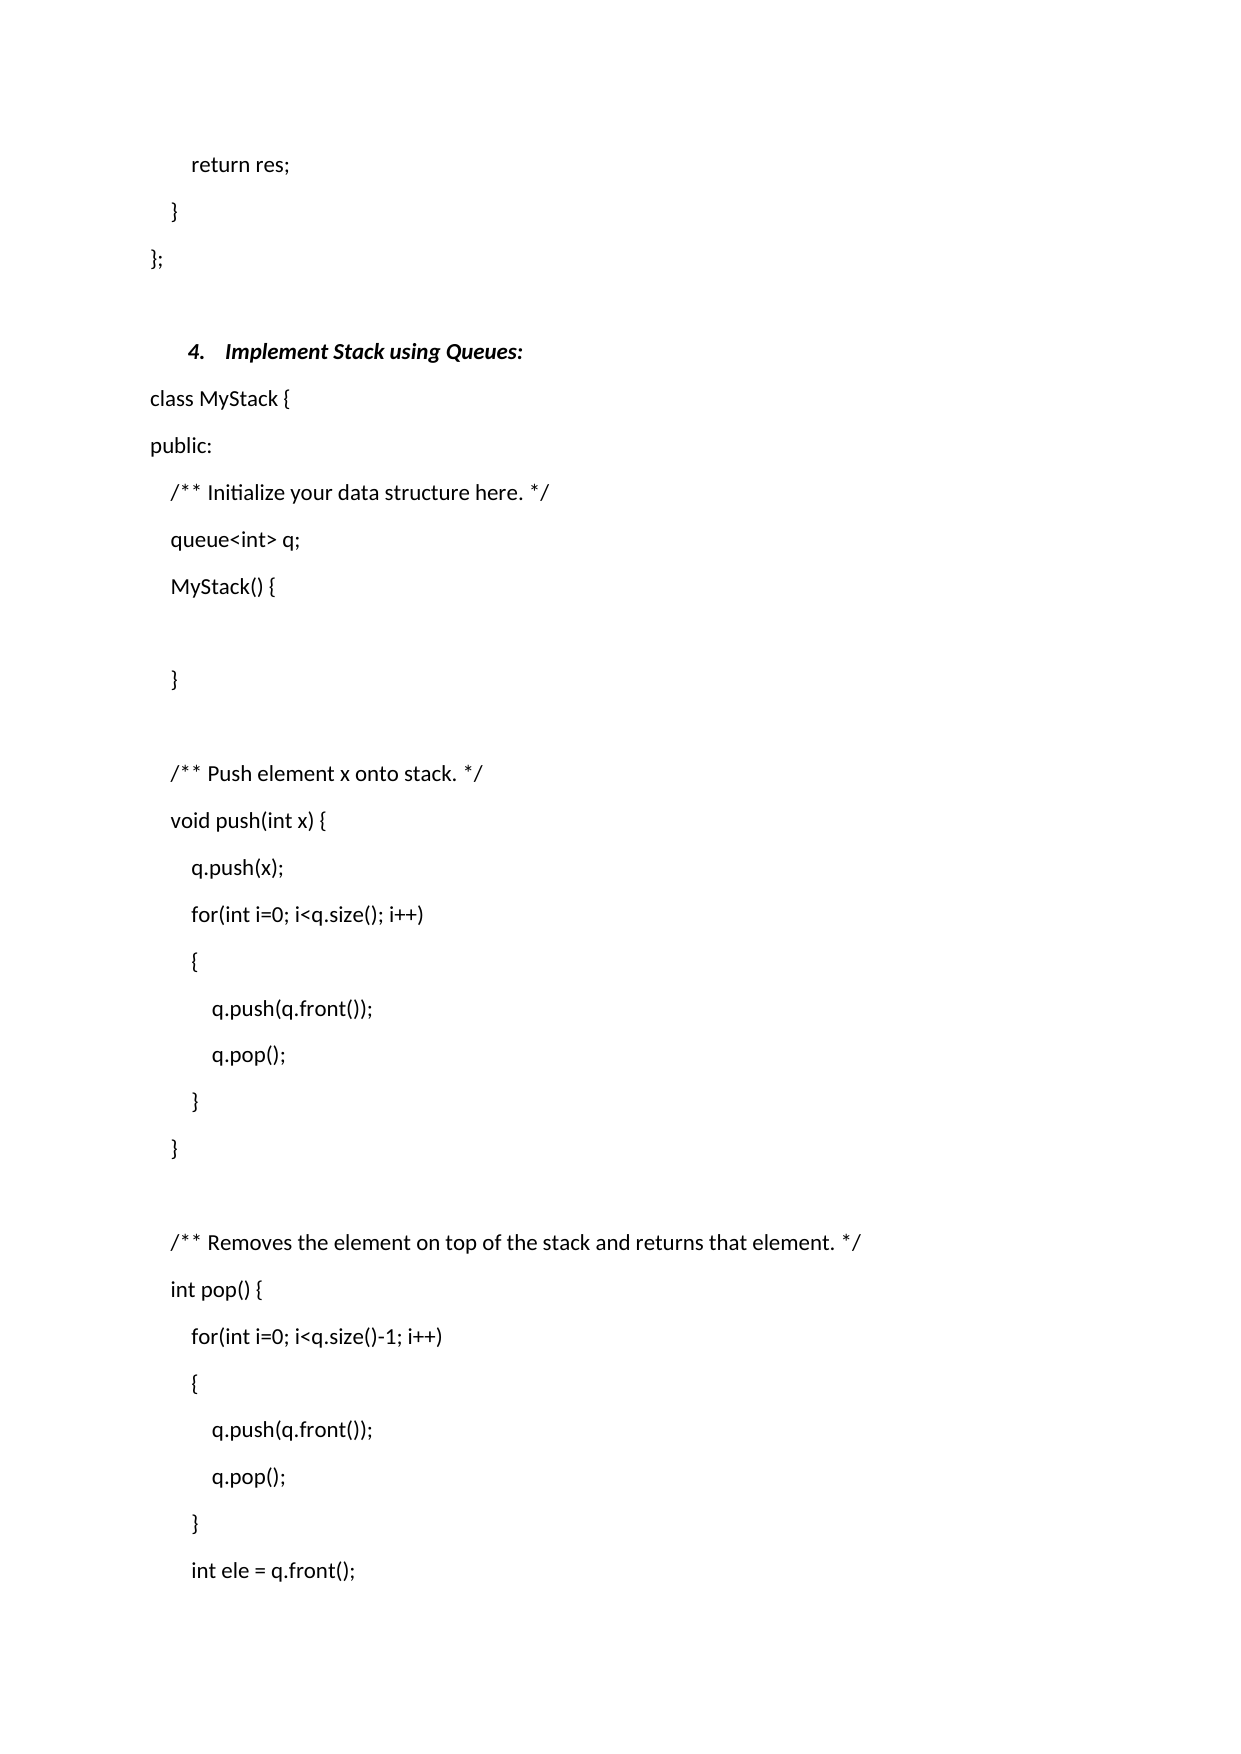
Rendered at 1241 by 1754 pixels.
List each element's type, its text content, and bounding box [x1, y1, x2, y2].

text public: [150, 431, 1090, 459]
text q.push(q.front()); [150, 1416, 1090, 1444]
text /** Push element x onto stack. */ [150, 759, 1090, 787]
text return res; [150, 150, 1090, 178]
text q.pop(); [150, 1041, 1090, 1069]
text } [150, 666, 1090, 694]
text } [150, 1509, 1090, 1537]
text { [150, 1369, 1090, 1397]
text q.pop(); [150, 1462, 1090, 1491]
text for(int i=0; i<q.size(); i++) [150, 900, 1090, 928]
text } [150, 1087, 1090, 1116]
text } [150, 197, 1090, 225]
text q.push(q.front()); [150, 994, 1090, 1022]
text /** Initialize your data structure here. */ [150, 478, 1090, 506]
text /** Removes the element on top of the stack and returns that element. */ [150, 1228, 1090, 1256]
text MyStack() { [150, 572, 1090, 600]
text } [150, 1134, 1090, 1162]
text void push(int x) { [150, 806, 1090, 834]
text q.push(x); [150, 853, 1090, 881]
text queue<int> q; [150, 525, 1090, 553]
text int pop() { [150, 1275, 1090, 1303]
text { [150, 947, 1090, 975]
text for(int i=0; i<q.size()-1; i++) [150, 1322, 1090, 1350]
text }; [150, 244, 1090, 272]
text class MyStack { [150, 384, 1090, 412]
text int ele = q.front(); [150, 1556, 1090, 1584]
list Implement Stack using Queues: [187, 337, 1090, 366]
